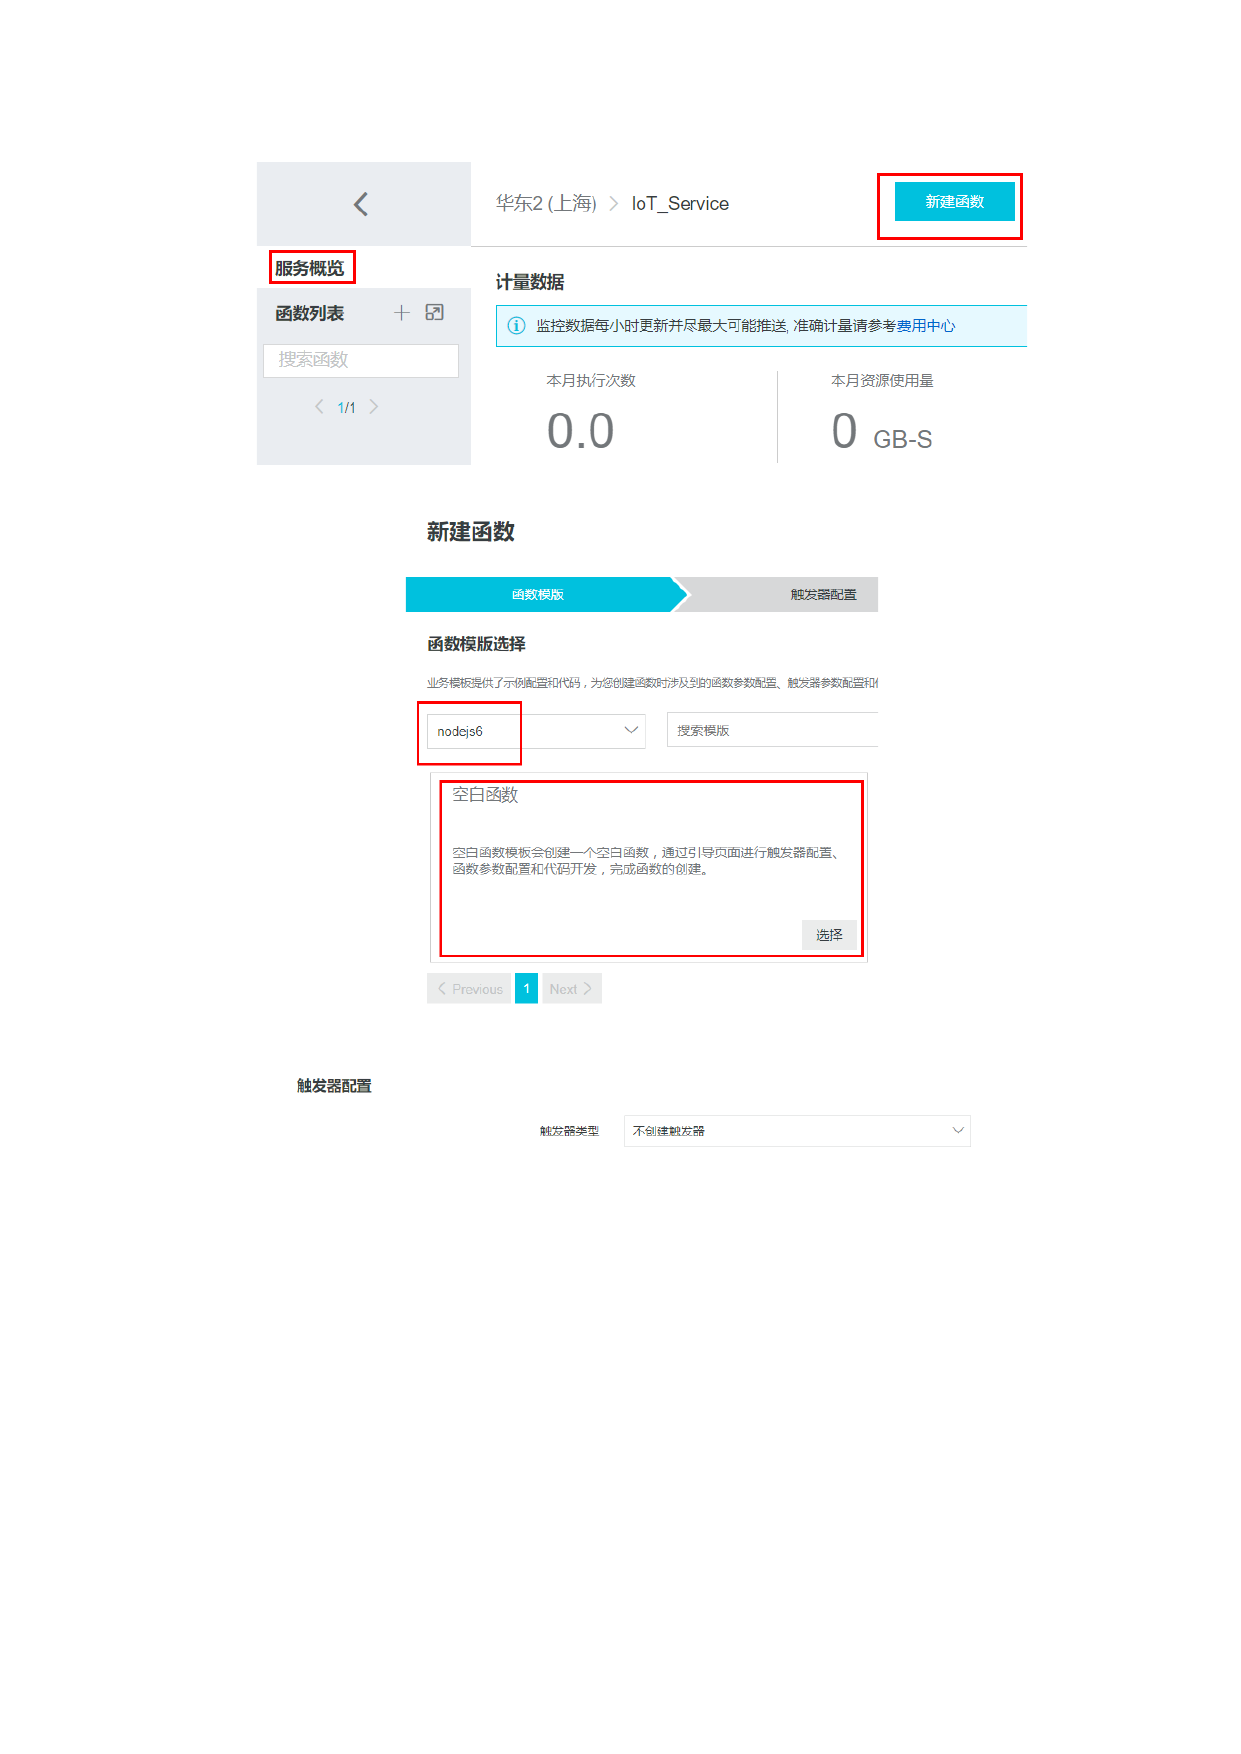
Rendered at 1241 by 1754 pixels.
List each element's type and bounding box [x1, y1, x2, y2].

picture [287, 1069, 997, 1174]
picture [256, 162, 1028, 465]
picture [405, 501, 879, 1024]
